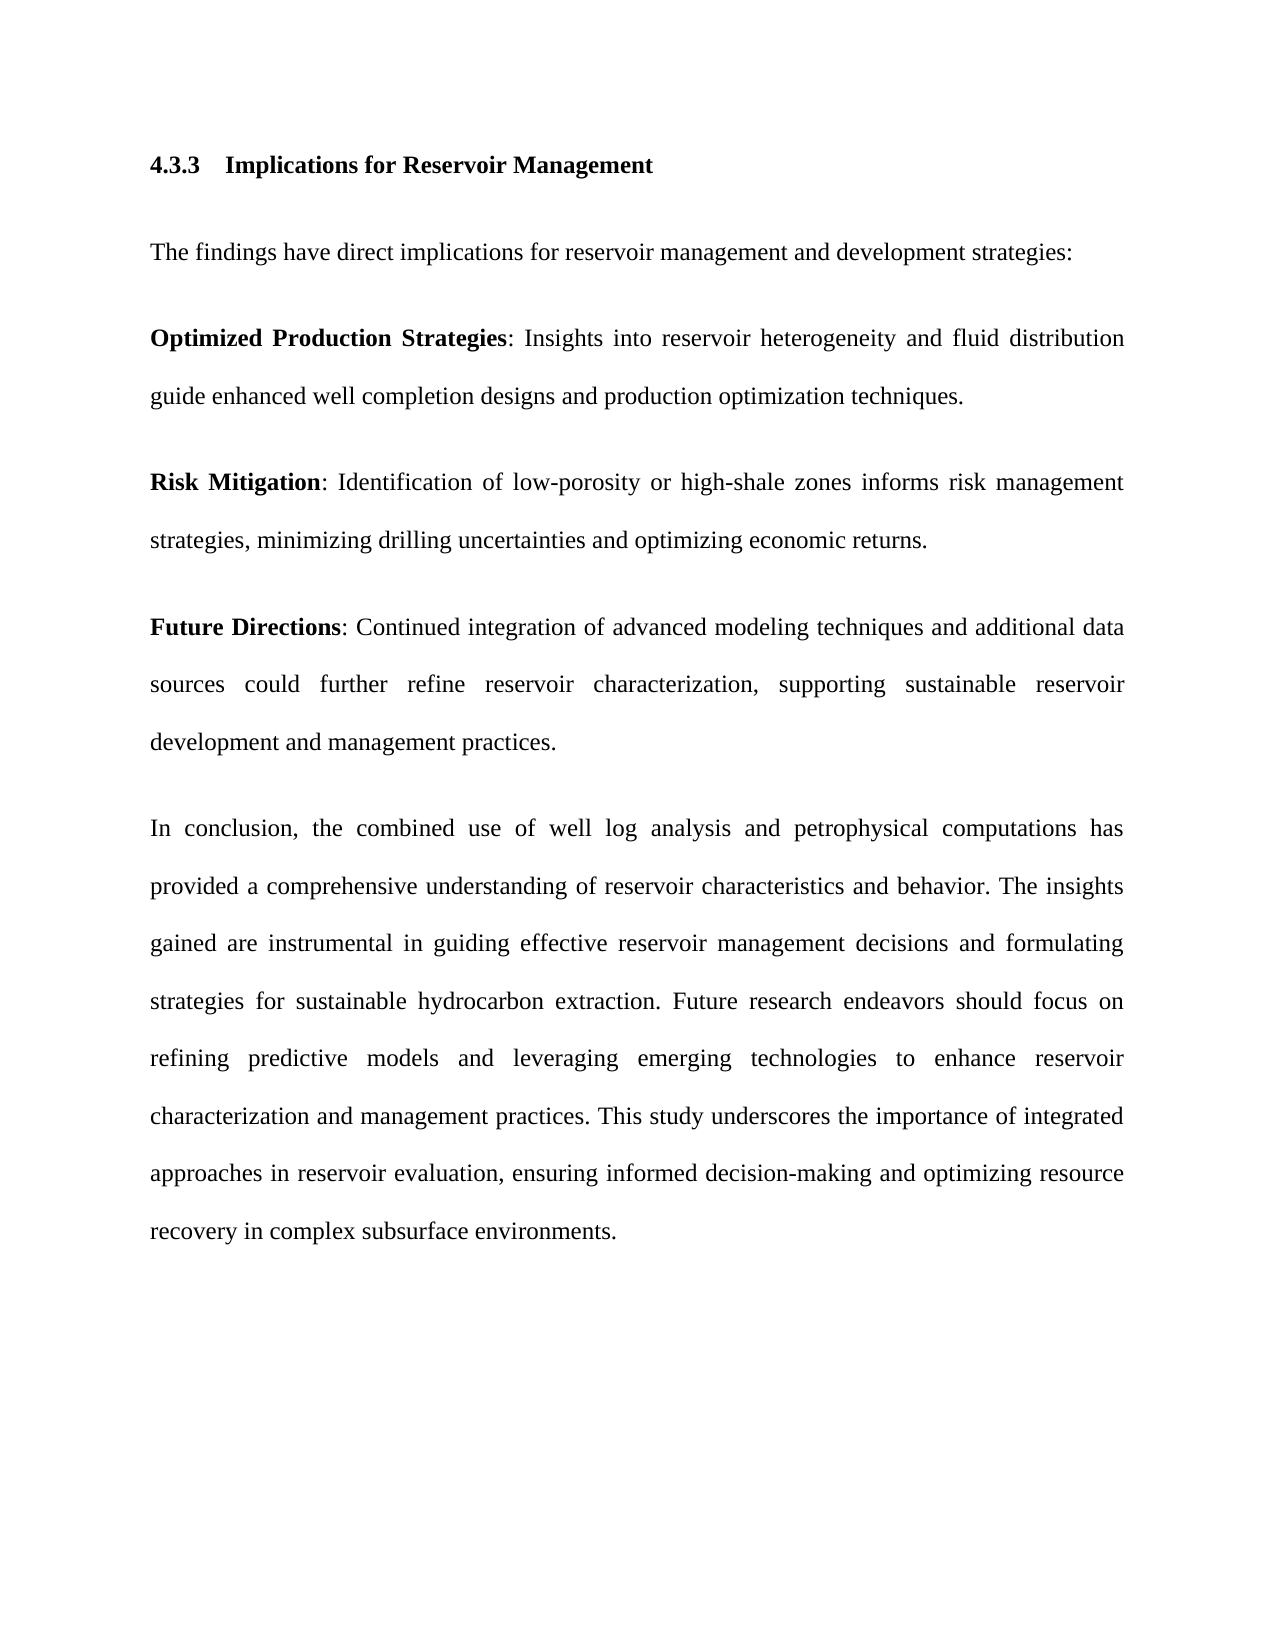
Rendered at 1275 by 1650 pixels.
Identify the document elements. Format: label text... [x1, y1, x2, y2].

text The findings have direct implications for reservoir management and development strategies: [150, 237, 1125, 265]
text Risk Mitigation: Identification of low-porosity or high-shale zones informs risk management strategies, minimizing drilling uncertainties and optimizing economic returns. [150, 467, 1125, 554]
text In conclusion, the combined use of well log analysis and petrophysical computations has provided a comprehensive understanding of reservoir characteristics and behavior. The insights gained are instrumental in guiding effective reservoir management decisions and formulating strategies for sustainable hydrocarbon extraction. Future research endeavors should focus on refining predictive models and leveraging emerging technologies to enhance reservoir characterization and management practices. This study underscores the importance of integrated approaches in reservoir evaluation, ensuring informed decision-making and optimizing resource recovery in complex subsurface environments. [150, 813, 1125, 1244]
text Future Directions: Continued integration of advanced modeling techniques and additional data sources could further refine reservoir characterization, supporting sustainable reservoir development and management practices. [150, 612, 1125, 755]
subtitle 4.3.3 Implications for Reservoir Management [150, 150, 1125, 179]
text Optimized Production Strategies: Insights into reservoir heterogeneity and fluid distribution guide enhanced well completion designs and production optimization techniques. [150, 323, 1125, 409]
